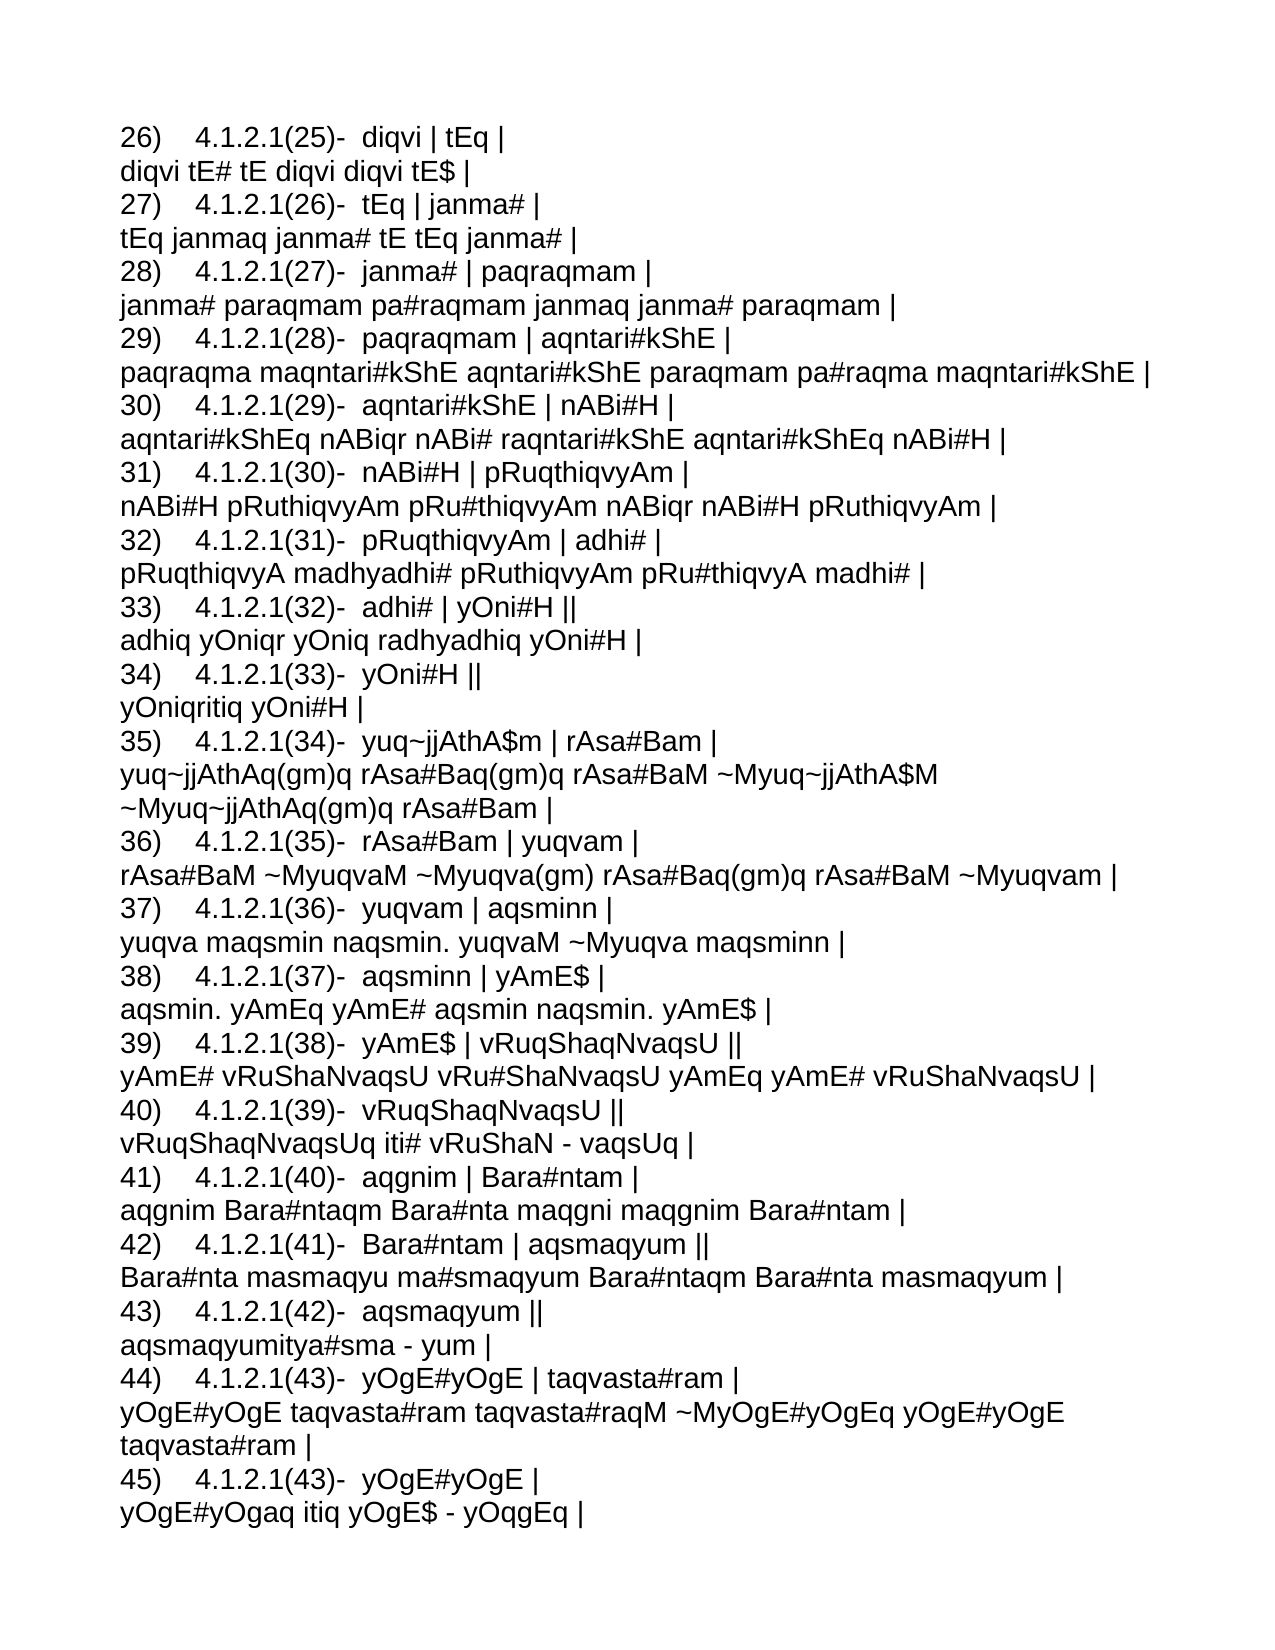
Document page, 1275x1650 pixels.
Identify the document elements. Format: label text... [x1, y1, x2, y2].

text adhiq yOniqr yOniq radhyadhiq yOni#H | [120, 623, 1200, 657]
text 45) 4.1.2.1(43)- yOgE#yOgE | [120, 1462, 1200, 1495]
text yOgE#yOgE taqvasta#ram taqvasta#raqM ~MyOgE#yOgEq yOgE#yOgE taqvasta#ram | [120, 1394, 1200, 1462]
text aqntari#kShEq nABiqr nABi# raqntari#kShE aqntari#kShEq nABi#H | [120, 422, 1200, 455]
text 27) 4.1.2.1(26)- tEq | janma# | [120, 187, 1200, 221]
text 44) 4.1.2.1(43)- yOgE#yOgE | taqvasta#ram | [120, 1361, 1200, 1394]
text 35) 4.1.2.1(34)- yuq~jjAthA$m | rAsa#Bam | [120, 724, 1200, 757]
text pRuqthiqvyA madhyadhi# pRuthiqvyAm pRu#thiqvyA madhi# | [120, 556, 1200, 589]
text yOniqritiq yOni#H | [120, 690, 1200, 724]
text diqvi tE# tE diqvi diqvi tE$ | [120, 153, 1200, 187]
text 33) 4.1.2.1(32)- adhi# | yOni#H || [120, 589, 1200, 623]
text rAsa#BaM ~MyuqvaM ~Myuqva(gm) rAsa#Baq(gm)q rAsa#BaM ~Myuqvam | [120, 858, 1200, 891]
text yuq~jjAthAq(gm)q rAsa#Baq(gm)q rAsa#BaM ~Myuq~jjAthA$M ~Myuq~jjAthAq(gm)q rAsa#Bam | [120, 757, 1200, 824]
text 34) 4.1.2.1(33)- yOni#H || [120, 657, 1200, 690]
text janma# paraqmam pa#raqmam janmaq janma# paraqmam | [120, 288, 1200, 321]
text 32) 4.1.2.1(31)- pRuqthiqvyAm | adhi# | [120, 522, 1200, 556]
text 39) 4.1.2.1(38)- yAmE$ | vRuqShaqNvaqsU || [120, 1026, 1200, 1059]
text 37) 4.1.2.1(36)- yuqvam | aqsminn | [120, 891, 1200, 925]
text 31) 4.1.2.1(30)- nABi#H | pRuqthiqvyAm | [120, 455, 1200, 489]
text 30) 4.1.2.1(29)- aqntari#kShE | nABi#H | [120, 388, 1200, 422]
text paqraqma maqntari#kShE aqntari#kShE paraqmam pa#raqma maqntari#kShE | [120, 355, 1200, 388]
text tEq janmaq janma# tE tEq janma# | [120, 221, 1200, 254]
text nABi#H pRuthiqvyAm pRu#thiqvyAm nABiqr nABi#H pRuthiqvyAm | [120, 489, 1200, 522]
text 26) 4.1.2.1(25)- diqvi | tEq | [120, 120, 1200, 153]
text aqsmin. yAmEq yAmE# aqsmin naqsmin. yAmE$ | [120, 992, 1200, 1026]
text yOgE#yOgaq itiq yOgE$ - yOqgEq | [120, 1495, 1200, 1529]
text 43) 4.1.2.1(42)- aqsmaqyum || [120, 1294, 1200, 1327]
text vRuqShaqNvaqsUq iti# vRuShaN - vaqsUq | [120, 1126, 1200, 1160]
text Bara#nta masmaqyu ma#smaqyum Bara#ntaqm Bara#nta masmaqyum | [120, 1260, 1200, 1294]
text aqgnim Bara#ntaqm Bara#nta maqgni maqgnim Bara#ntam | [120, 1193, 1200, 1227]
text 41) 4.1.2.1(40)- aqgnim | Bara#ntam | [120, 1160, 1200, 1193]
text yuqva maqsmin naqsmin. yuqvaM ~Myuqva maqsminn | [120, 925, 1200, 958]
text 28) 4.1.2.1(27)- janma# | paqraqmam | [120, 254, 1200, 288]
text aqsmaqyumitya#sma - yum | [120, 1327, 1200, 1361]
text 42) 4.1.2.1(41)- Bara#ntam | aqsmaqyum || [120, 1227, 1200, 1260]
text yAmE# vRuShaNvaqsU vRu#ShaNvaqsU yAmEq yAmE# vRuShaNvaqsU | [120, 1059, 1200, 1093]
text 40) 4.1.2.1(39)- vRuqShaqNvaqsU || [120, 1093, 1200, 1126]
text 29) 4.1.2.1(28)- paqraqmam | aqntari#kShE | [120, 321, 1200, 355]
text 36) 4.1.2.1(35)- rAsa#Bam | yuqvam | [120, 824, 1200, 858]
text 38) 4.1.2.1(37)- aqsminn | yAmE$ | [120, 958, 1200, 992]
